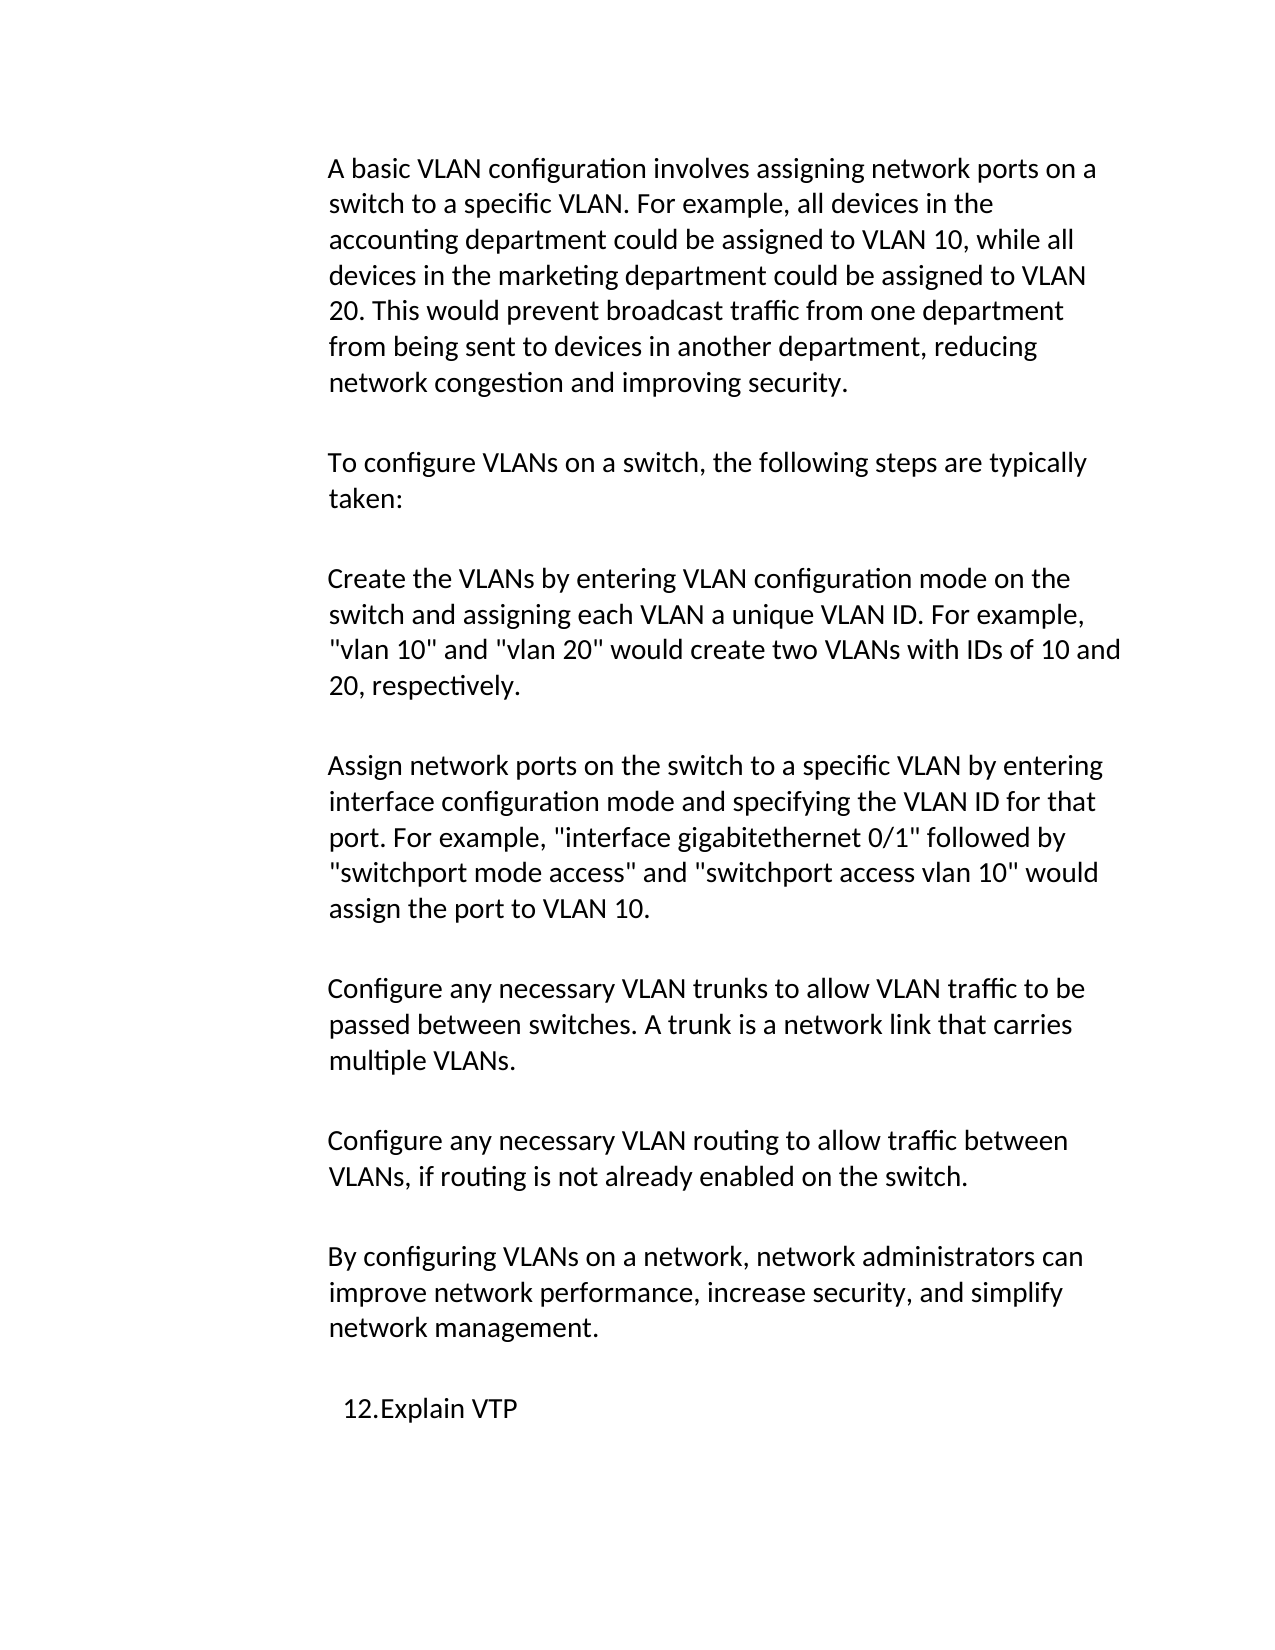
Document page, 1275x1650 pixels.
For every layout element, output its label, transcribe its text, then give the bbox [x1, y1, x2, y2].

list Explain VTP [342, 1390, 1125, 1425]
text By configuring VLANs on a network, network administrators can improve network performance, increase security, and simplify network management. [327, 1238, 1125, 1345]
text Configure any necessary VLAN trunks to allow VLAN traffic to be passed between switches. A trunk is a network link that carries multiple VLANs. [327, 970, 1125, 1077]
text Assign network ports on the switch to a specific VLAN by entering interface configuration mode and specifying the VLAN ID for that port. For example, "interface gigabitethernet 0/1" followed by "switchport mode access" and "switchport access vlan 10" would assign the port to VLAN 10. [327, 747, 1125, 926]
text Create the VLANs by entering VLAN configuration mode on the switch and assigning each VLAN a unique VLAN ID. For example, "vlan 10" and "vlan 20" would create two VLANs with IDs of 10 and 20, respectively. [327, 560, 1125, 703]
text To configure VLANs on a switch, the following steps are typically taken: [327, 444, 1125, 515]
text A basic VLAN configuration involves assigning network ports on a switch to a specific VLAN. For example, all devices in the accounting department could be assigned to VLAN 10, while all devices in the marketing department could be assigned to VLAN 20. This would prevent broadcast traffic from one department from being sent to devices in another department, reducing network congestion and improving security. [327, 150, 1125, 399]
text Configure any necessary VLAN routing to allow traffic between VLANs, if routing is not already enabled on the switch. [327, 1122, 1125, 1193]
